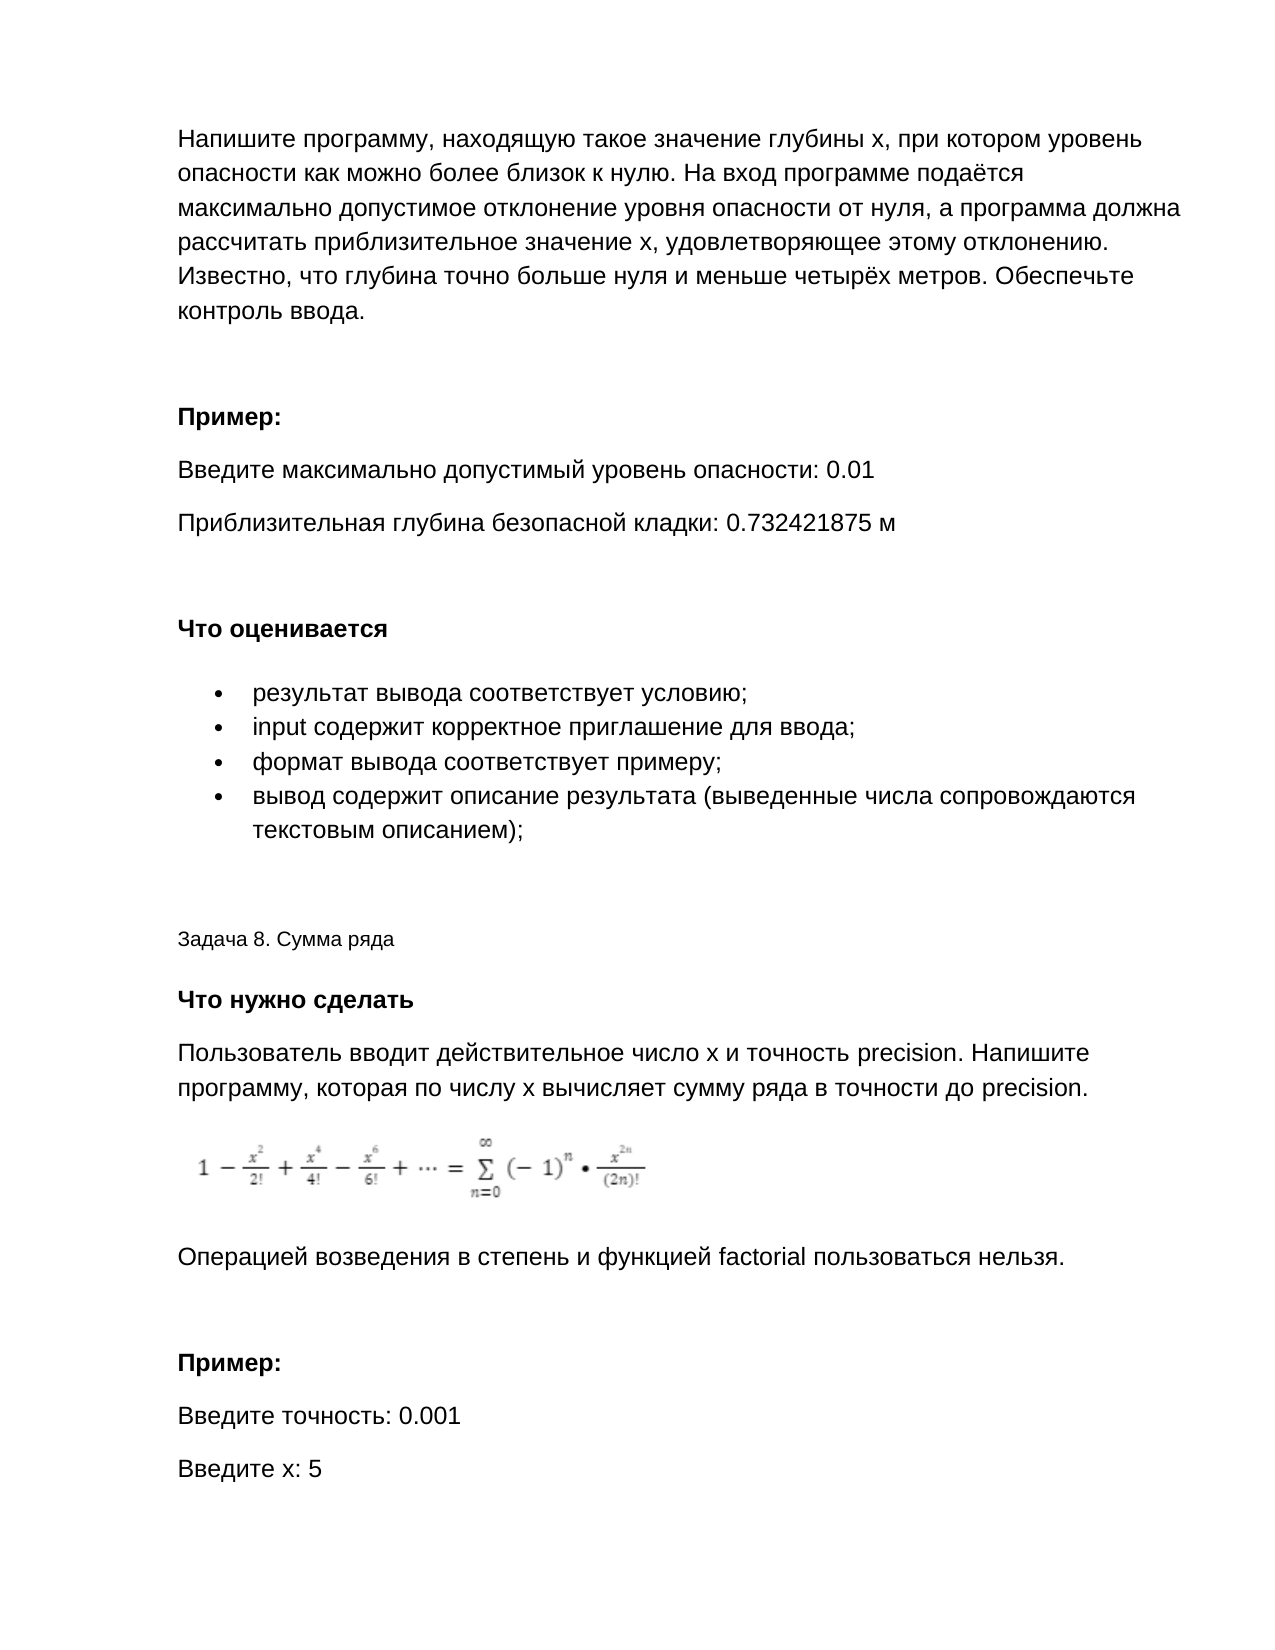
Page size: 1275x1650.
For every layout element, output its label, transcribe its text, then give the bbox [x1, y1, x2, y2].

text Что оценивается [177, 609, 1186, 643]
text Введите x: 5 [177, 1448, 1186, 1483]
picture [177, 1120, 713, 1218]
text Приблизительная глубина безопасной кладки: 0.732421875 м [177, 502, 1186, 537]
text Пример: [177, 1342, 1186, 1377]
text Введите максимально допустимый уровень опасности: 0.01 [177, 449, 1186, 484]
list input содержит корректное приглашение для ввода; [215, 707, 1186, 741]
list результат вывода соответствует условию; [215, 672, 1186, 707]
text Введите точность: 0.001 [177, 1395, 1186, 1430]
text Напишите программу, находящую такое значение глубины х, при котором уровень опасности как можно более близок к нулю. На вход программе подаётся максимально допустимое отклонение уровня опасности от нуля, а программа должна рассчитать приблизительное значение х, удовлетворяющее этому отклонению. Известно, что глубина точно больше нуля и меньше четырёх метров. Обеспечьте контроль ввода. [177, 118, 1186, 324]
text Задача 8. Сумма ряда [177, 926, 1186, 950]
text Пример: [177, 396, 1186, 431]
text Операцией возведения в степень и функцией factorial пользоваться нельзя. [177, 1236, 1186, 1270]
list вывод содержит описание результата (выведенные числа сопровождаются текстовым описанием); [215, 775, 1186, 844]
text Пользователь вводит действительное число х и точность precision. Напишите программу, которая по числу х вычисляет сумму ряда в точности до precision. [177, 1033, 1186, 1101]
list формат вывода соответствует примеру; [215, 741, 1186, 775]
text Что нужно сделать [177, 979, 1186, 1014]
